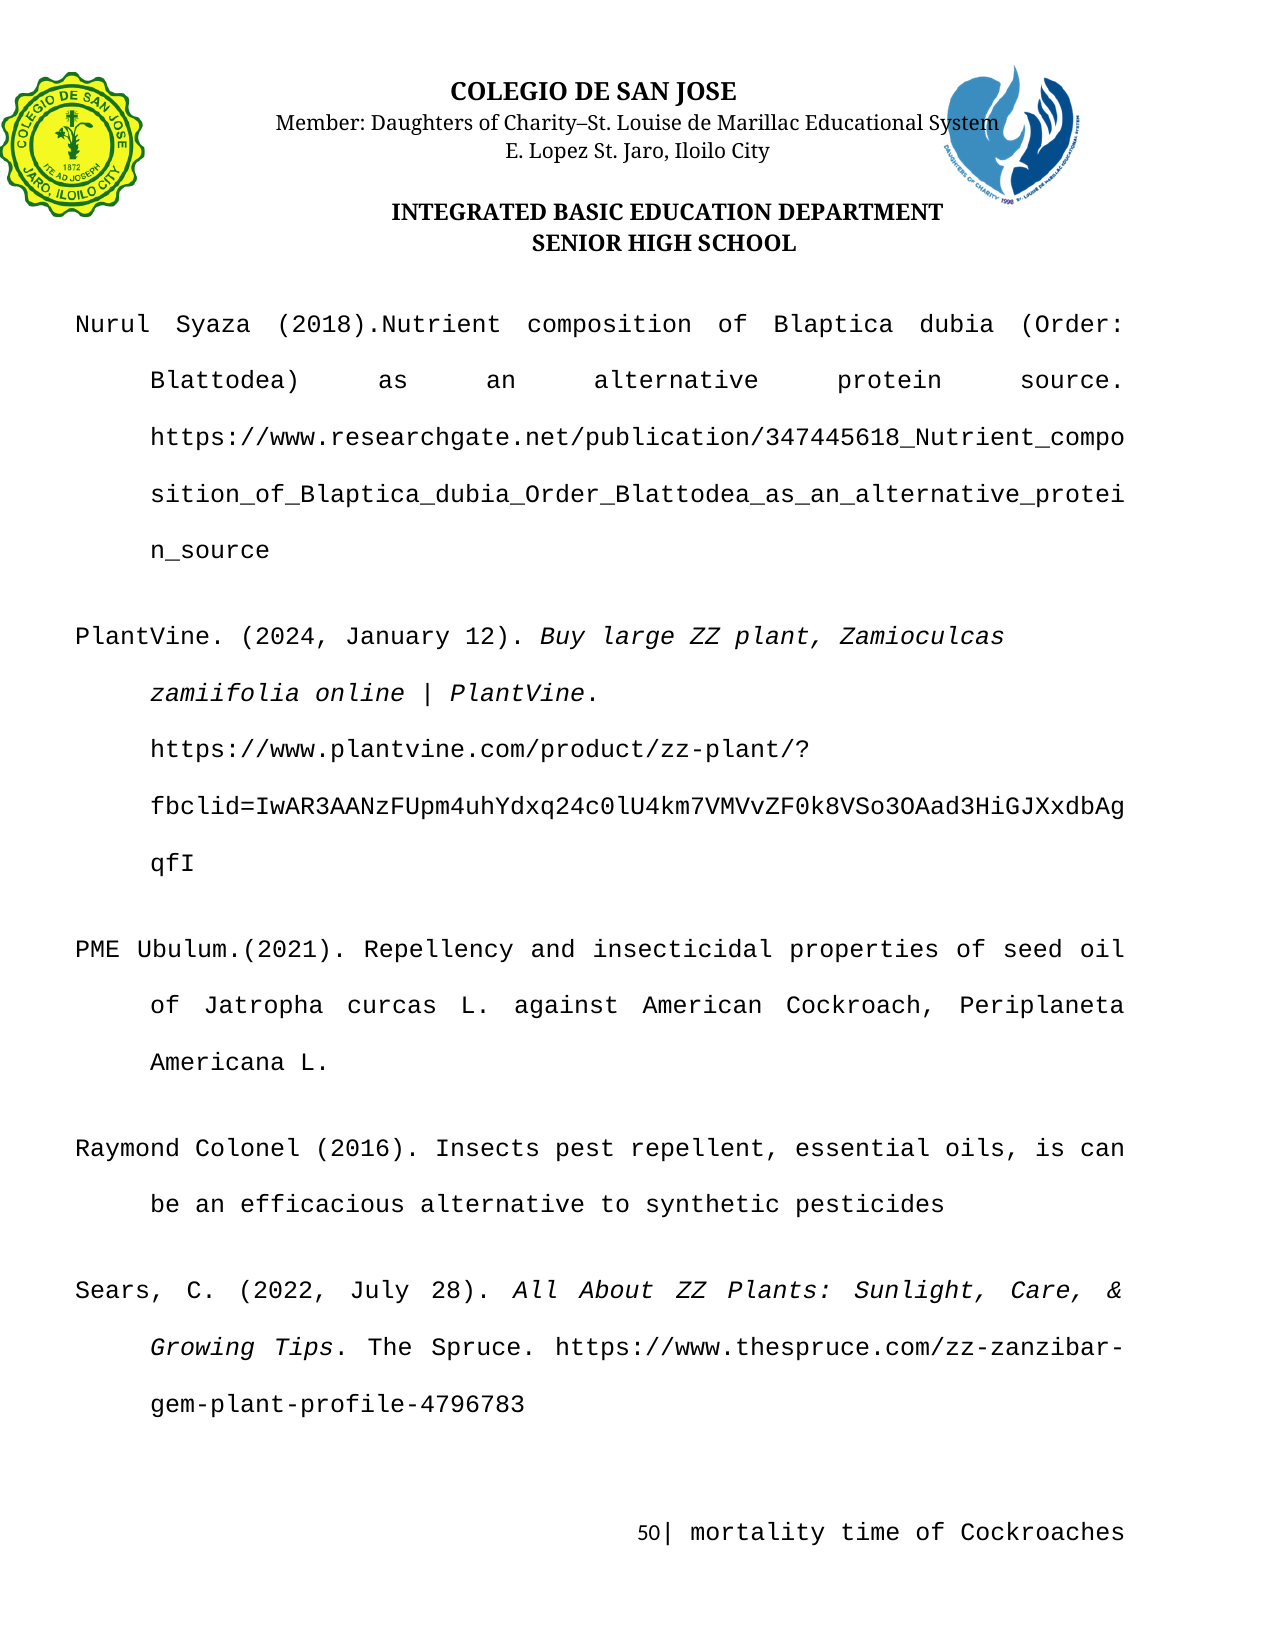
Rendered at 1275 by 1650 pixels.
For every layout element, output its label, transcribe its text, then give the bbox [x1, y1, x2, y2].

picture [923, 49, 1097, 232]
text Nurul Syaza (2018).Nutrient composition of Blaptica dubia (Order: Blattodea) as an alternative protein source. https://www.researchgate.net/publication/347445618_Nutrient_composition_of_Blaptica_dubia_Order_Blattodea_as_an_alternative_protein_source [75, 339, 1125, 566]
text Sears, C. (2022, July 28). All About ZZ Plants: Sunlight, Care, & Growing Tips. The Spruce. https://www.thespruce.com/zz-zanzibar-gem-plant-profile-4796783 [75, 1278, 1125, 1419]
text Raymond Colonel (2016). Insects pest repellent, essential oils, is can be an efficacious alternative to synthetic pesticides [75, 1164, 1125, 1220]
text PME Ubulum.(2021). Repellency and insecticidal properties of seed oil of Jatropha curcas L. against American Cockroach, Periplaneta Americana L. [75, 964, 1125, 1078]
text PlantVine. (2024, January 12). Buy large ZZ plant, Zamioculcas zamiifolia online | PlantVine. https://www.plantvine.com/product/zz-plant/?fbclid=IwAR3AANzFUpm4uhYdxq24c0lU4km7VMVvZF0k8VSo3OAad3HiGJXxdbAgqfI [75, 624, 1125, 879]
picture [0, 72, 145, 217]
